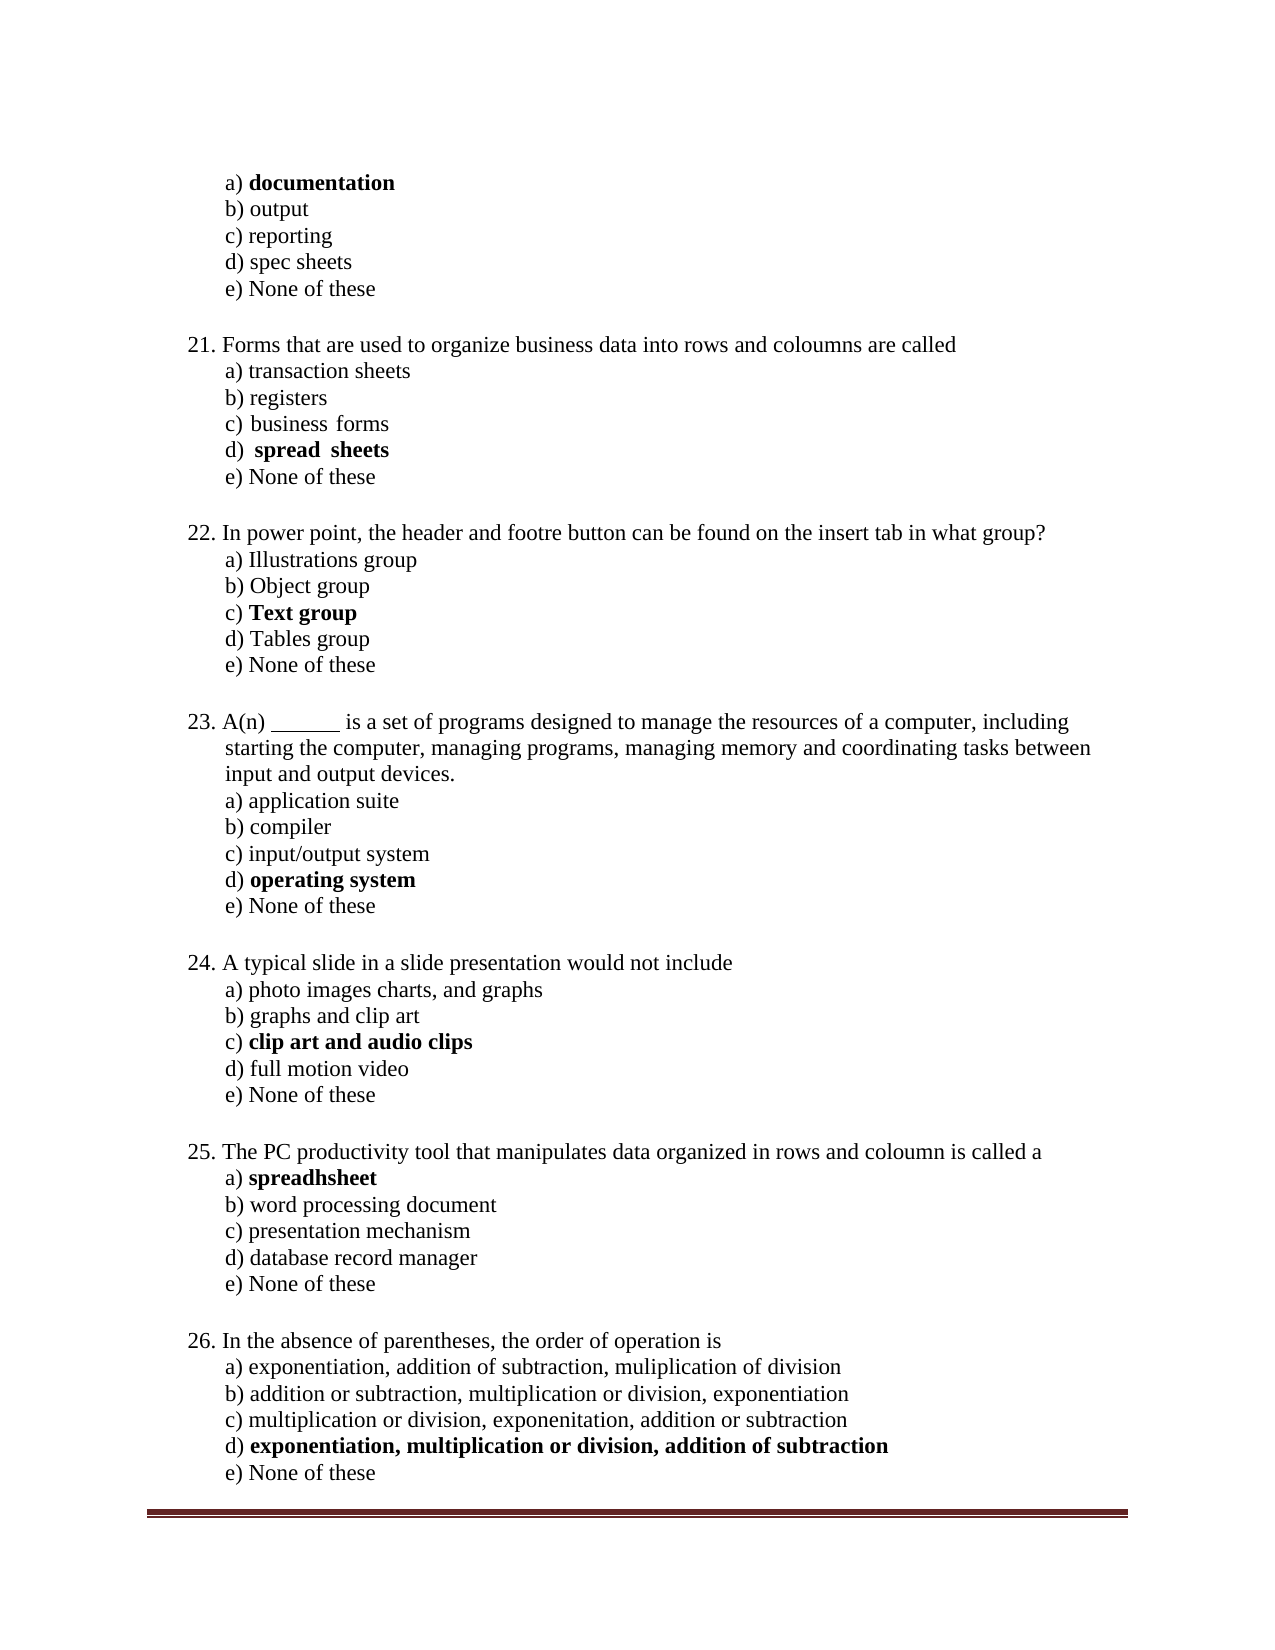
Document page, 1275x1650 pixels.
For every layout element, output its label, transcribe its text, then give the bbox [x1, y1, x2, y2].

text 26. In the absence of parentheses, the order of operation is [187, 1327, 1142, 1353]
text e) None of these [225, 1459, 1142, 1485]
text a) application suite b) compiler [225, 787, 403, 839]
text d) spec sheets [225, 248, 1142, 274]
text 22. In power point, the header and footre button can be found on the insert tab in what group? [187, 519, 1142, 545]
text a) exponentiation, addition of subtraction, muliplication of division b) addition or subtraction, multiplication or division, exponentiation [225, 1353, 853, 1406]
text b) output [225, 195, 1142, 222]
text c) clip art and audio clips [225, 1028, 1142, 1055]
text b) word processing document c) presentation mechanism [225, 1191, 501, 1244]
text 21. Forms that are used to organize business data into rows and coloumns are called a) transaction sheets [187, 331, 964, 383]
text a) documentation [225, 169, 1142, 195]
text e) None of these [225, 274, 1142, 301]
text d) database record manager [225, 1244, 1142, 1270]
text d) full motion video e) None of these [225, 1055, 413, 1108]
text 25. The PC productivity tool that manipulates data organized in rows and coloumn is called a a) spreadhsheet [187, 1138, 1049, 1191]
text d) exponentiation, multiplication or division, addition of subtraction [225, 1432, 1142, 1459]
text b) graphs and clip art [225, 1002, 1142, 1028]
text c) business forms d) spread sheets e) None of these [225, 410, 389, 489]
text c) input/output system [225, 839, 1142, 866]
text d) operating system [225, 866, 1142, 892]
text e) None of these [225, 892, 1142, 919]
text e) None of these [225, 1270, 1142, 1297]
text c) Text group d) Tables group e) None of these [225, 599, 380, 678]
text 24. A typical slide in a slide presentation would not include a) photo images charts, and graphs [187, 949, 740, 1002]
text a) Illustrations group b) Object group [225, 546, 421, 598]
text 23. A(n) is a set of programs designed to manage the resources of a computer, including starting the computer, managing programs, managing memory and coordinating tasks between input and output devices. [187, 708, 1095, 787]
text c) multiplication or division, exponenitation, addition or subtraction [225, 1406, 1142, 1432]
text b) registers [225, 383, 1142, 410]
text c) reporting [225, 222, 1142, 248]
